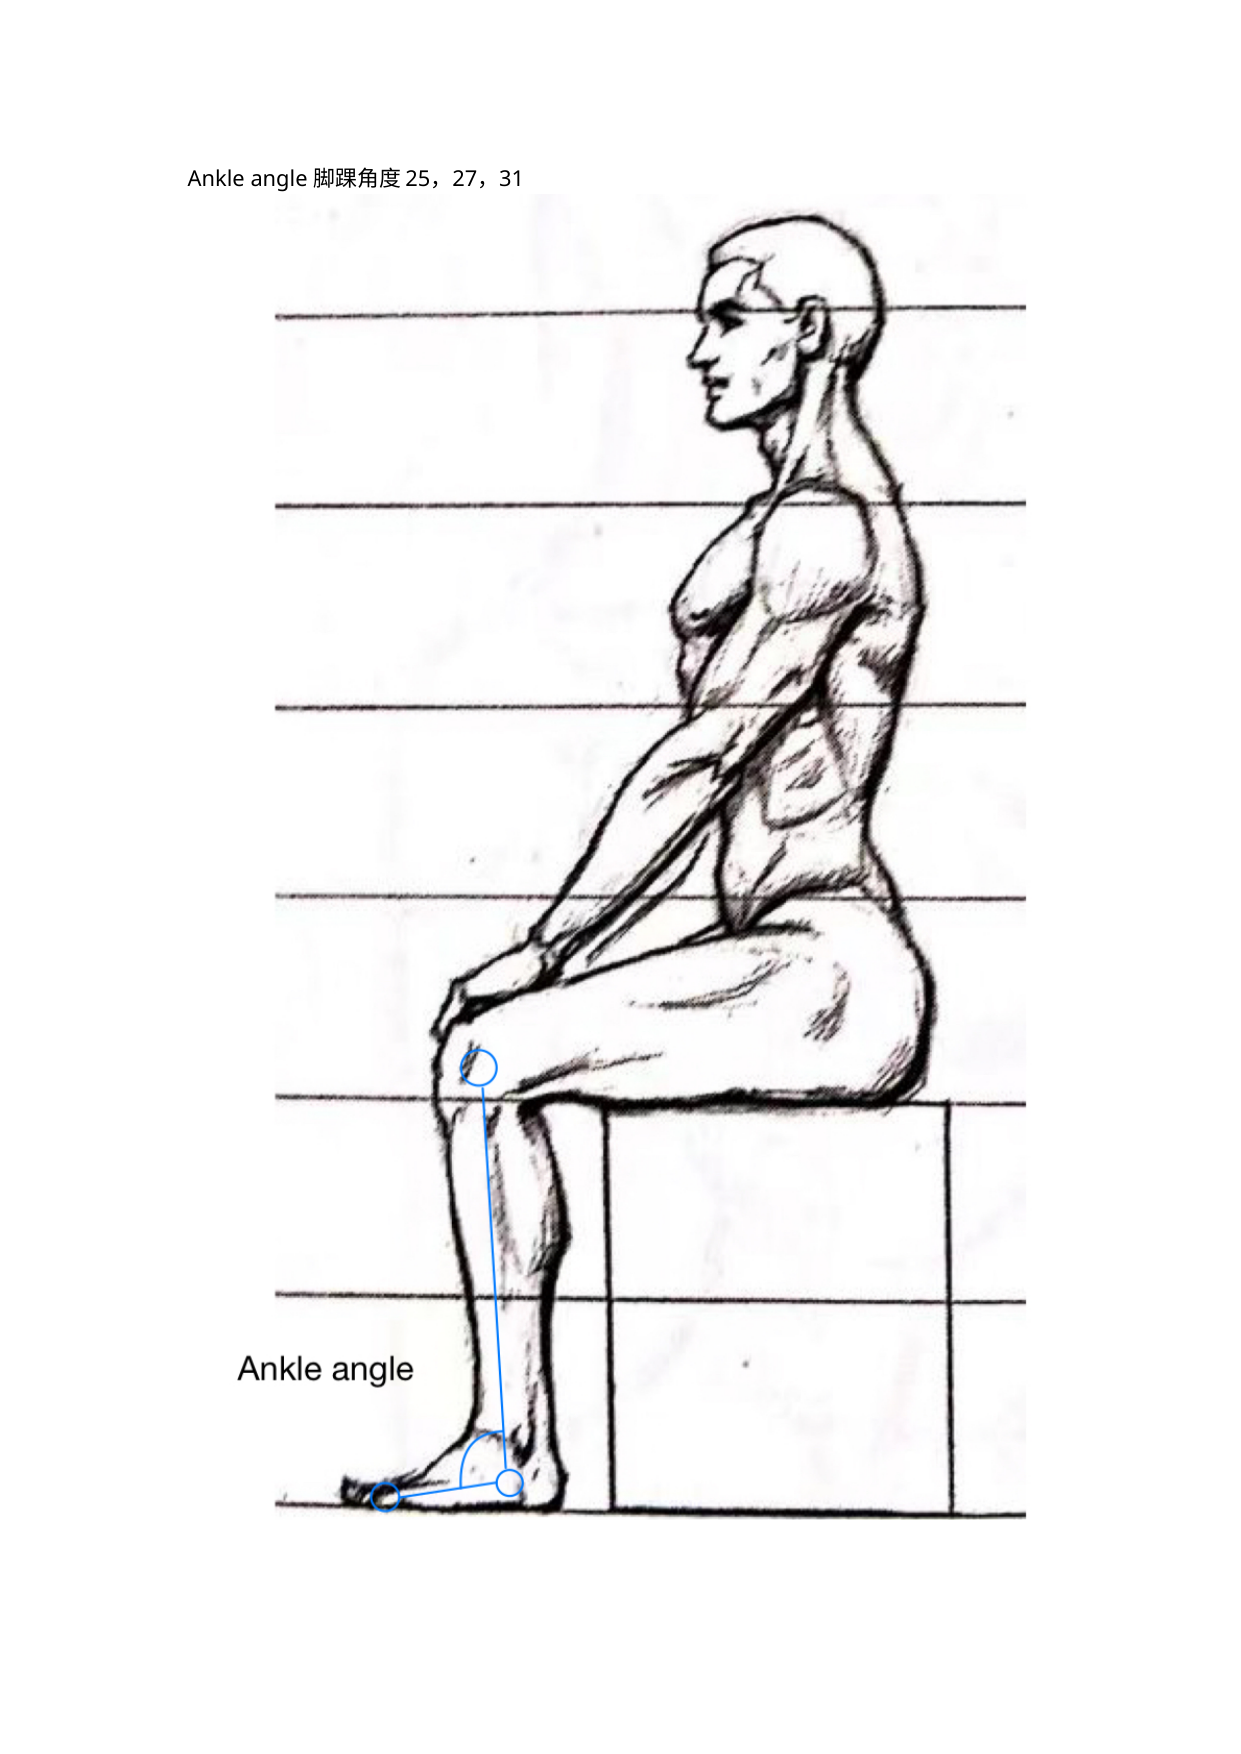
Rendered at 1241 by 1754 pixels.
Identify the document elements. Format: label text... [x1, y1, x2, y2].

text Ankle angle 脚踝角度25，27，31 [187, 162, 1053, 194]
picture [188, 194, 1052, 1520]
